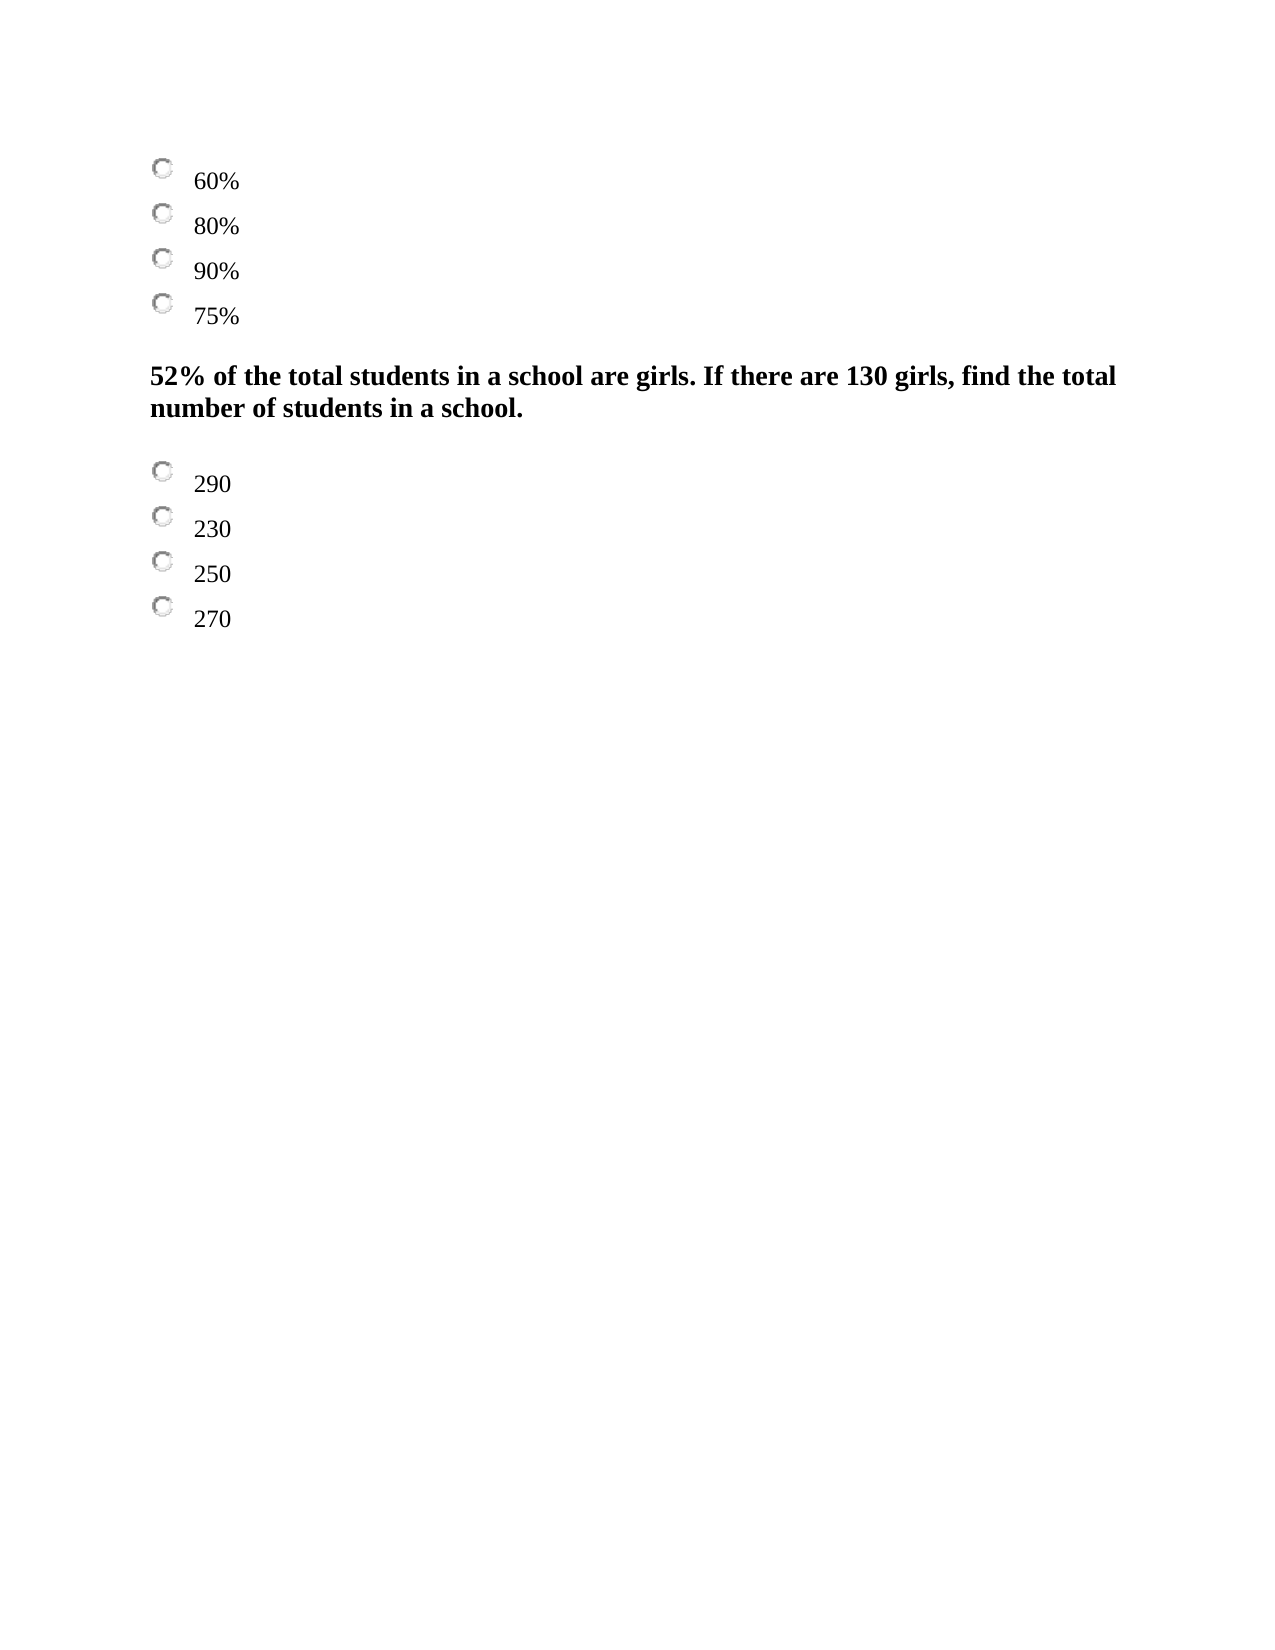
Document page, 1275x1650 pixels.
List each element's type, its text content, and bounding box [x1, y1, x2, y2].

text 60% 80% 90% 75% [150, 150, 1125, 330]
text 52% of the total students in a school are girls. If there are 130 girls, find the total number of students in a school. [150, 359, 1125, 424]
text 290 230 250 270 [150, 453, 1125, 633]
